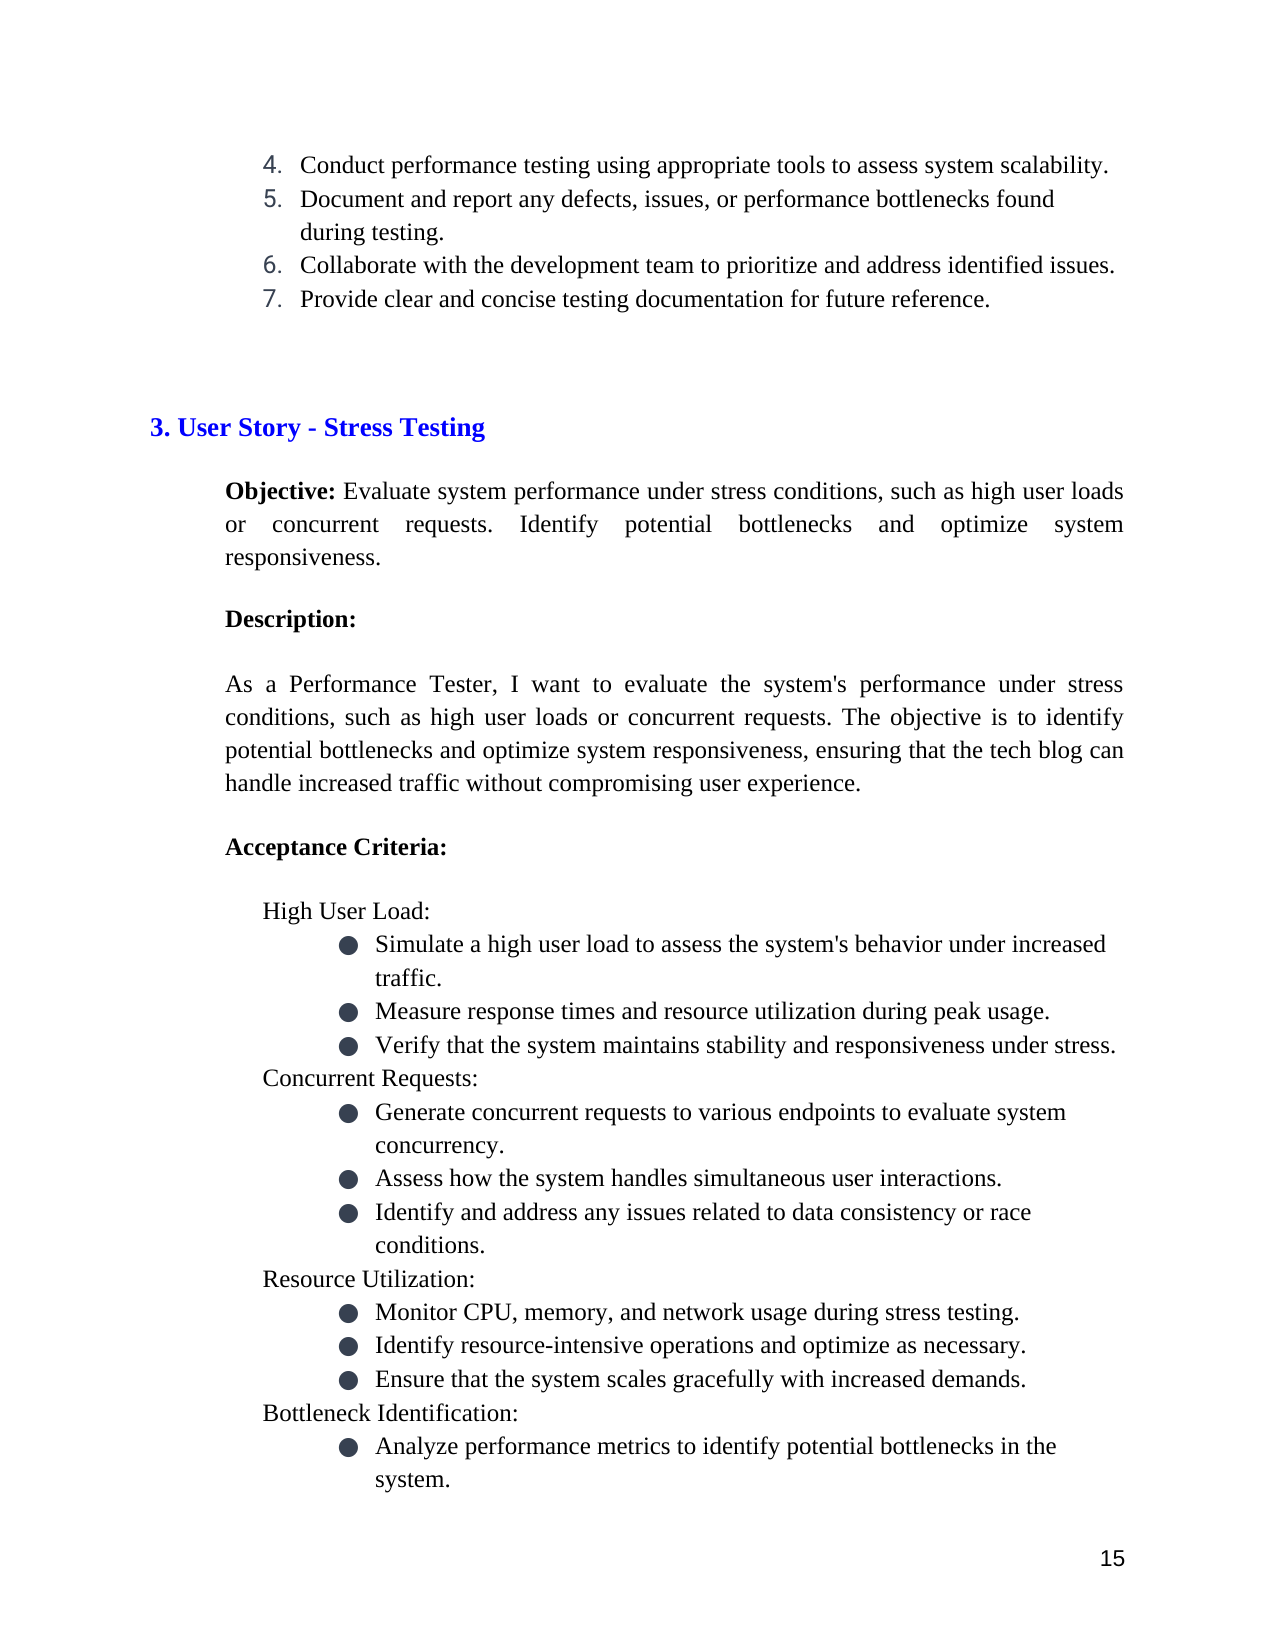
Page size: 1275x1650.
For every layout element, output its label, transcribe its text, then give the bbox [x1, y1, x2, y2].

list Bottleneck Identification: [262, 1398, 1125, 1427]
list Analyze performance metrics to identify potential bottlenecks in the system. [337, 1431, 1125, 1493]
list High User Load: [262, 896, 1125, 925]
text As a Performance Tester, I want to evaluate the system's performance under stress conditions, such as high user loads or concurrent requests. The objective is to identify potential bottlenecks and optimize system responsiveness, ensuring that the tech blog can handle increased traffic without compromising user experience. [225, 669, 1125, 797]
list Conduct performance testing using appropriate tools to assess system scalability. [262, 150, 1125, 179]
list Identify resource-intensive operations and optimize as necessary. [337, 1330, 1125, 1360]
text Objective: Evaluate system performance under stress conditions, such as high user loads or concurrent requests. Identify potential bottlenecks and optimize system responsiveness. [225, 476, 1125, 571]
list Measure response times and resource utilization during peak usage. [337, 996, 1125, 1025]
text Acceptance Criteria: [225, 832, 1125, 861]
list Ensure that the system scales gracefully with increased demands. [337, 1364, 1125, 1393]
list Identify and address any issues related to data consistency or race conditions. [337, 1197, 1125, 1259]
list Collaborate with the development team to prioritize and address identified issues. [262, 250, 1125, 280]
list Monitor CPU, memory, and network usage during stress testing. [337, 1297, 1125, 1326]
list Verify that the system maintains stability and responsiveness under stress. [337, 1030, 1125, 1059]
text 3. User Story - Stress Testing [150, 411, 1125, 442]
text Description: [225, 604, 1125, 633]
list Assess how the system handles simultaneous user interactions. [337, 1163, 1125, 1193]
list Document and report any defects, issues, or performance bottlenecks found during testing. [262, 184, 1125, 246]
list Concurrent Requests: [262, 1063, 1125, 1092]
list Resource Utilization: [262, 1264, 1125, 1292]
list Provide clear and concise testing documentation for future reference. [262, 284, 1125, 313]
list Simulate a high user load to assess the system's behavior under increased traffic. [337, 929, 1125, 992]
list Generate concurrent requests to various endpoints to evaluate system concurrency. [337, 1097, 1125, 1159]
